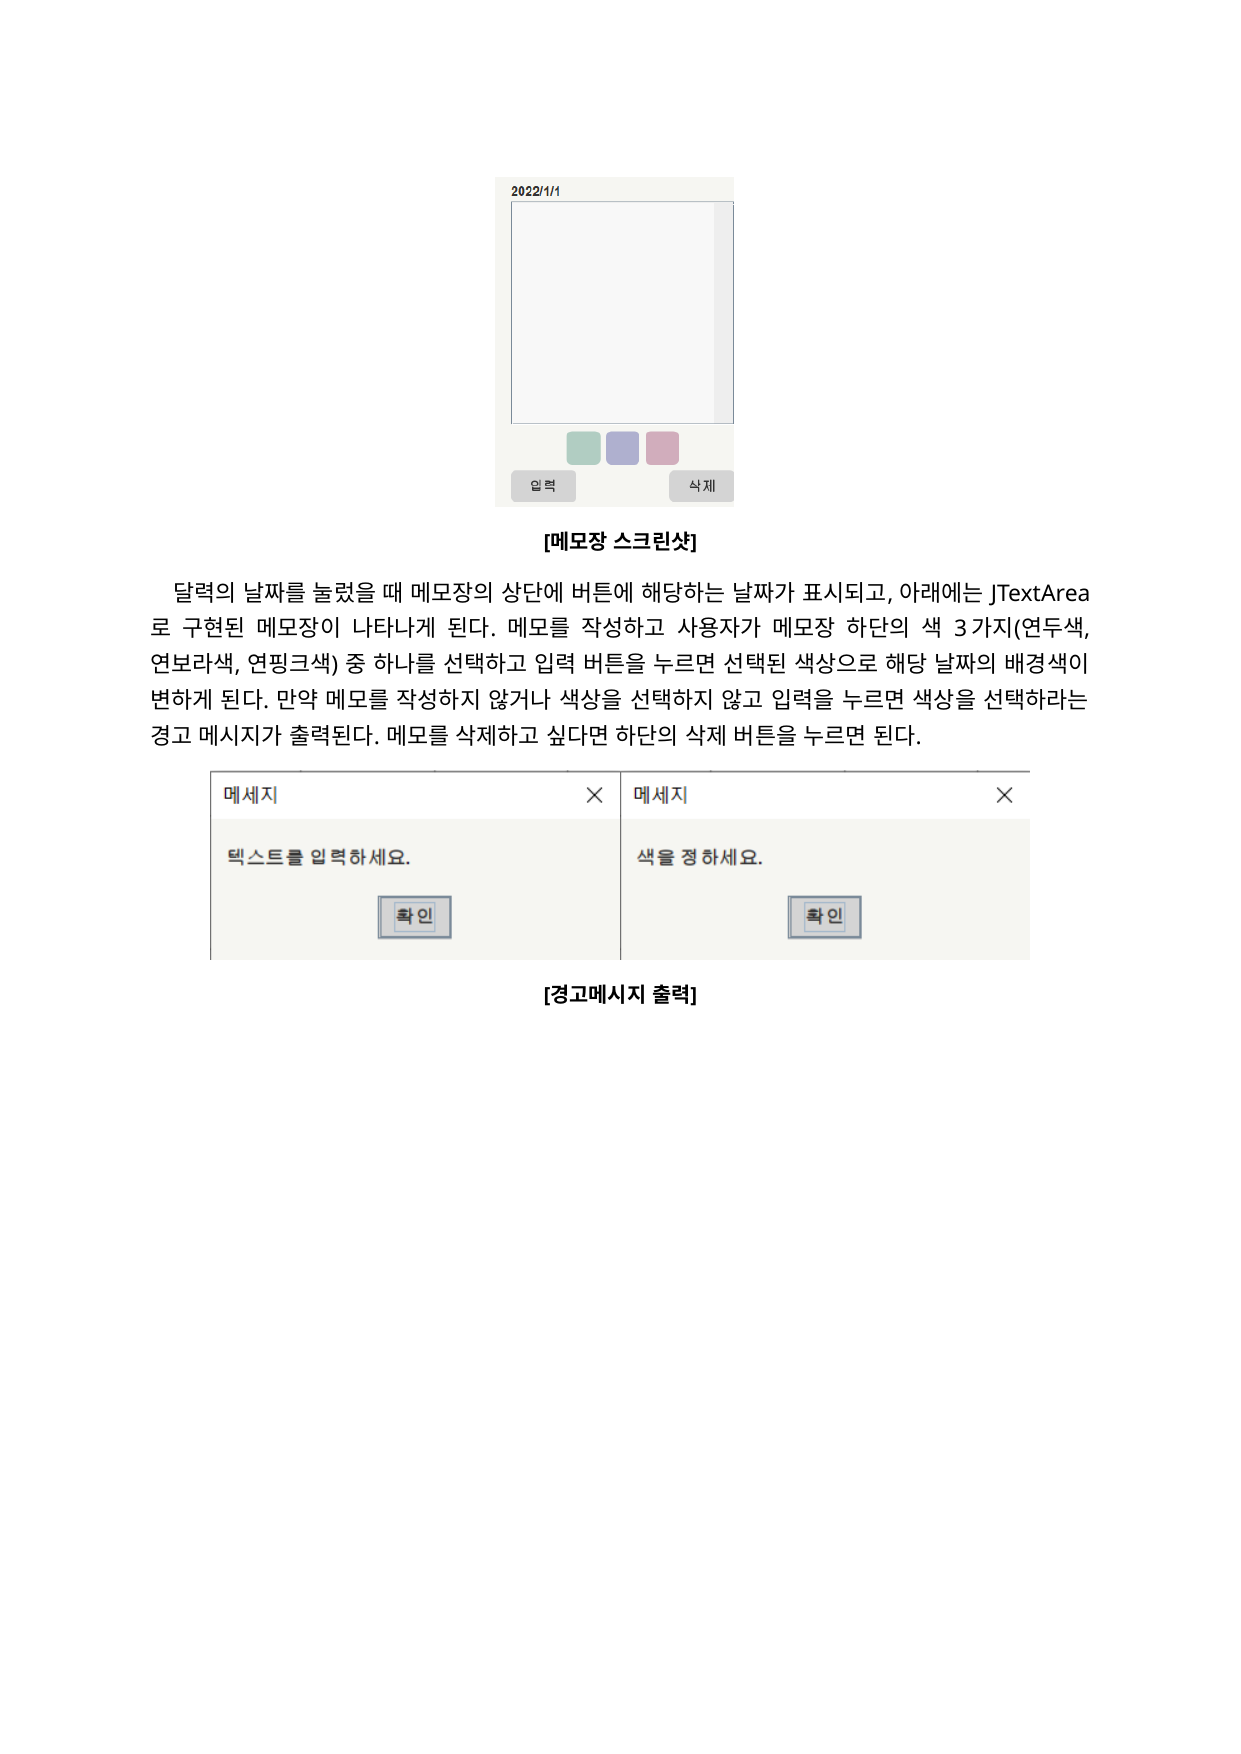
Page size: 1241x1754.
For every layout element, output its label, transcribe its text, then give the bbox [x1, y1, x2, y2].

text [경고메시지 출력] [150, 978, 1090, 1009]
text [메모장 스크린샷] [150, 525, 1090, 555]
picture [495, 177, 734, 507]
picture [210, 770, 1030, 960]
text 달력의 날짜를 눌렀을 때 메모장의 상단에 버튼에 해당하는 날짜가 표시되고, 아래에는 JTextArea로 구현된 메모장이 나타나게 된다. 메모를 작성하고 사용자가 메모장 하단의 색 3가지(연두색, 연보라색, 연핑크색) 중 하나를 선택하고 입력 버튼을 누르면 선택된 색상으로 해당 날짜의 배경색이 변하게 된다. 만약 메모를 작성하지 않거나 색상을 선택하지 않고 입력을 누르면 색상을 선택하라는 경고 메시지가 출력된다. 메모를 삭제하고 싶다면 하단의 삭제 버튼을 누르면 된다. [150, 574, 1090, 751]
